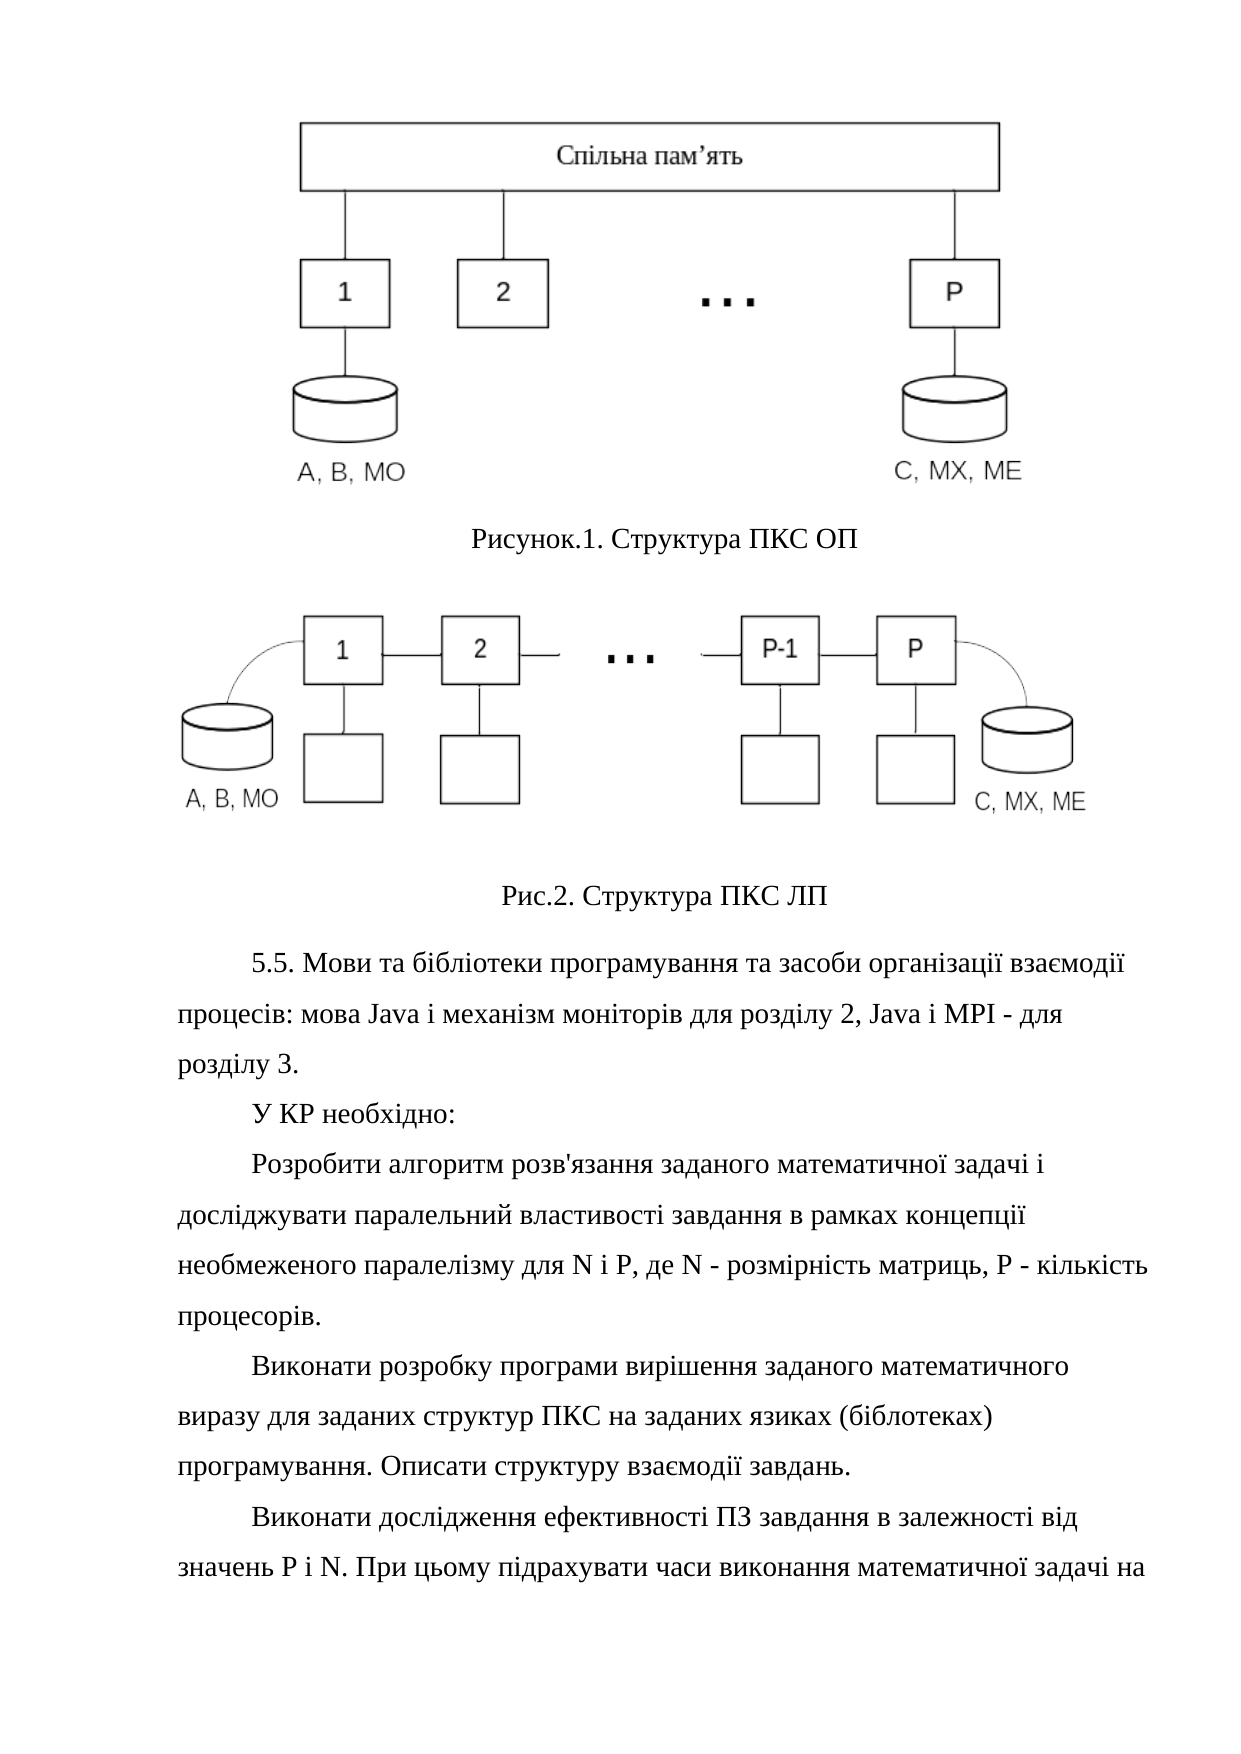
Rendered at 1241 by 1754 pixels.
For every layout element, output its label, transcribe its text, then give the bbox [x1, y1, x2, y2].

text 5.5. Мови та бібліотеки програмування та засоби організації взаємодії процесів: мова Java і механізм моніторів для розділу 2, Java і МРІ - для розділу 3. [177, 945, 1152, 1079]
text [177, 1499, 1152, 1583]
text Розробити алгоритм розв'язання заданого математичної задачі і досліджувати паралельний властивості завдання в рамках концепції необмеженого паралелізму для N і Р, де N - розмірність матриць, Р - кількість процесорів. [177, 1147, 1152, 1331]
text Рис.2. Структура ПКС ЛП [177, 878, 1152, 912]
text Рисунок.1. Структура ПКС ОП [177, 522, 1152, 555]
text Виконати розробку програми вирішення заданого математичного виразу для заданих структур ПКС на заданих язиках (біблотеках) програмування. Описати структуру взаємодії завдань. [177, 1348, 1152, 1482]
text У КР необхідно: [177, 1096, 1152, 1130]
